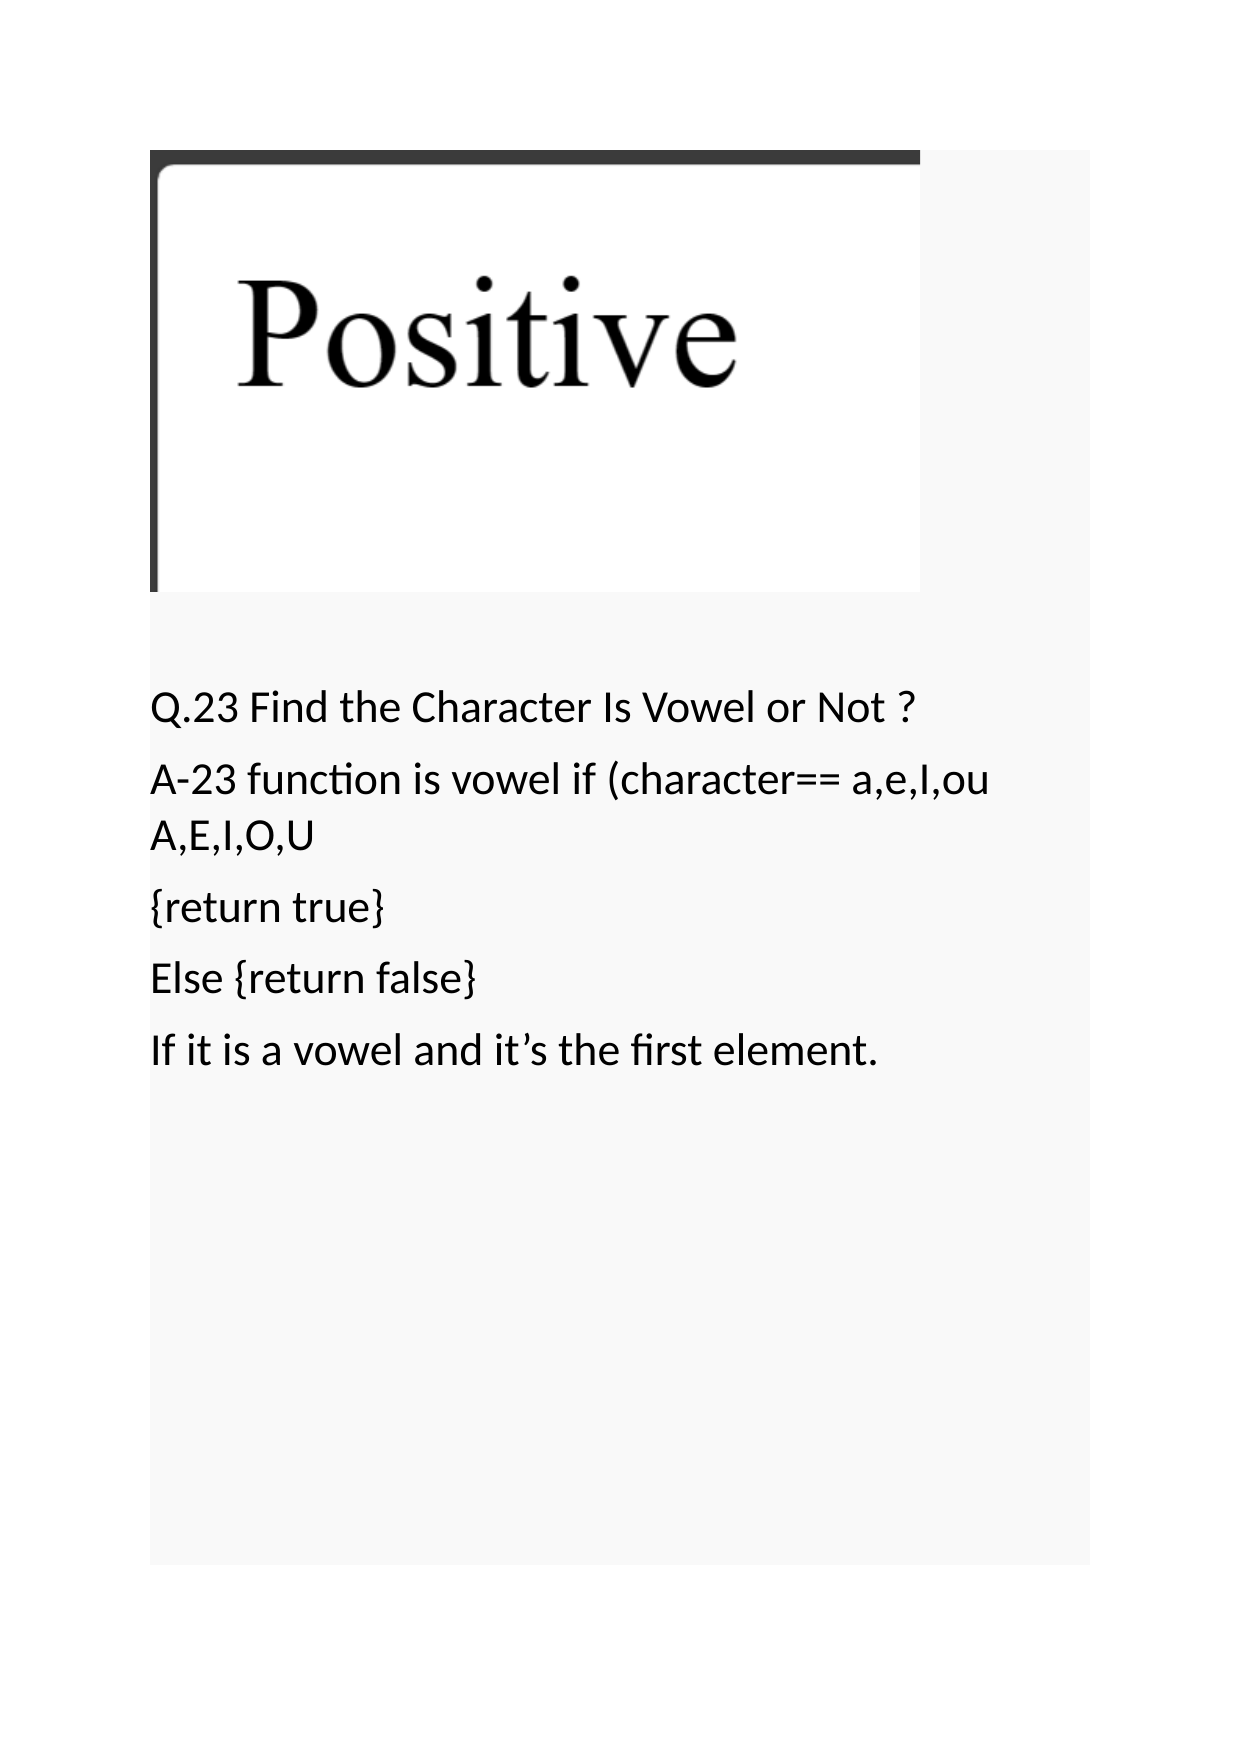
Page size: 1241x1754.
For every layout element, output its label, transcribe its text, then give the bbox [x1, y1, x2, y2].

text Else {return false} [150, 949, 1090, 1005]
text {return true} [150, 877, 1090, 933]
text A-23 function is vowel if (character== a,e,I,ou A,E,I,O,U [150, 750, 1090, 862]
text If it is a vowel and it’s the first element. [150, 1021, 1090, 1077]
text Q.23 Find the Character Is Vowel or Not ? [150, 678, 1090, 734]
picture [150, 150, 921, 592]
